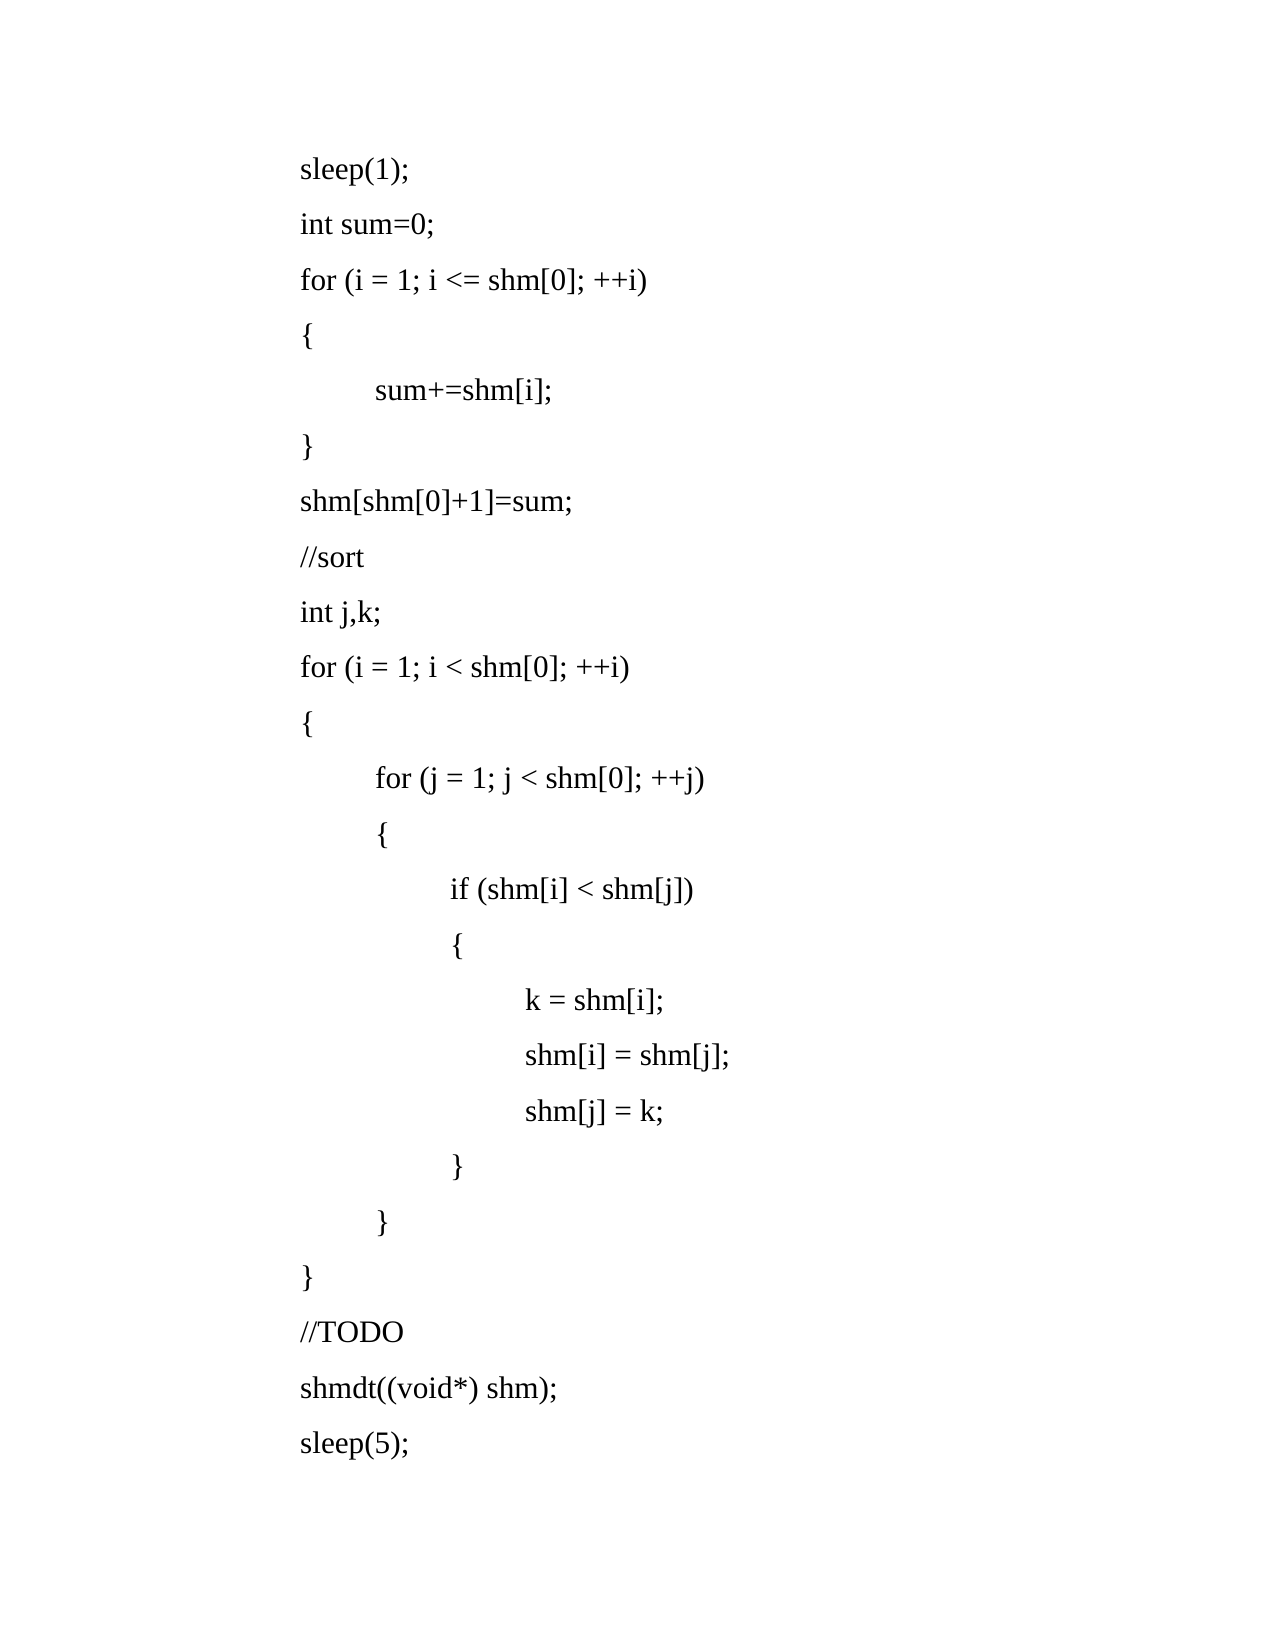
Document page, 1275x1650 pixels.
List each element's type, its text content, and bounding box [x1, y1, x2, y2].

text { [150, 316, 1125, 352]
text k = shm[i]; [150, 981, 1125, 1017]
text } [150, 1203, 1125, 1239]
text } [150, 427, 1125, 463]
text } [150, 1147, 1125, 1183]
text sleep(1); [150, 150, 1125, 186]
text { [150, 815, 1125, 851]
text //sort [150, 538, 1125, 574]
text shm[j] = k; [150, 1092, 1125, 1128]
text for (i = 1; i < shm[0]; ++i) [150, 649, 1125, 685]
text shm[shm[0]+1]=sum; [150, 482, 1125, 518]
text { [150, 926, 1125, 962]
text shm[i] = shm[j]; [150, 1037, 1125, 1073]
text for (j = 1; j < shm[0]; ++j) [150, 759, 1125, 796]
text for (i = 1; i <= shm[0]; ++i) [150, 261, 1125, 297]
text if (shm[i] < shm[j]) [150, 870, 1125, 906]
text sleep(5); [150, 1424, 1125, 1461]
text } [150, 1258, 1125, 1294]
text //TODO [150, 1314, 1125, 1350]
text int j,k; [150, 593, 1125, 629]
text shmdt((void*) shm); [150, 1369, 1125, 1405]
text int sum=0; [150, 205, 1125, 241]
text sum+=shm[i]; [150, 372, 1125, 408]
text { [150, 704, 1125, 740]
